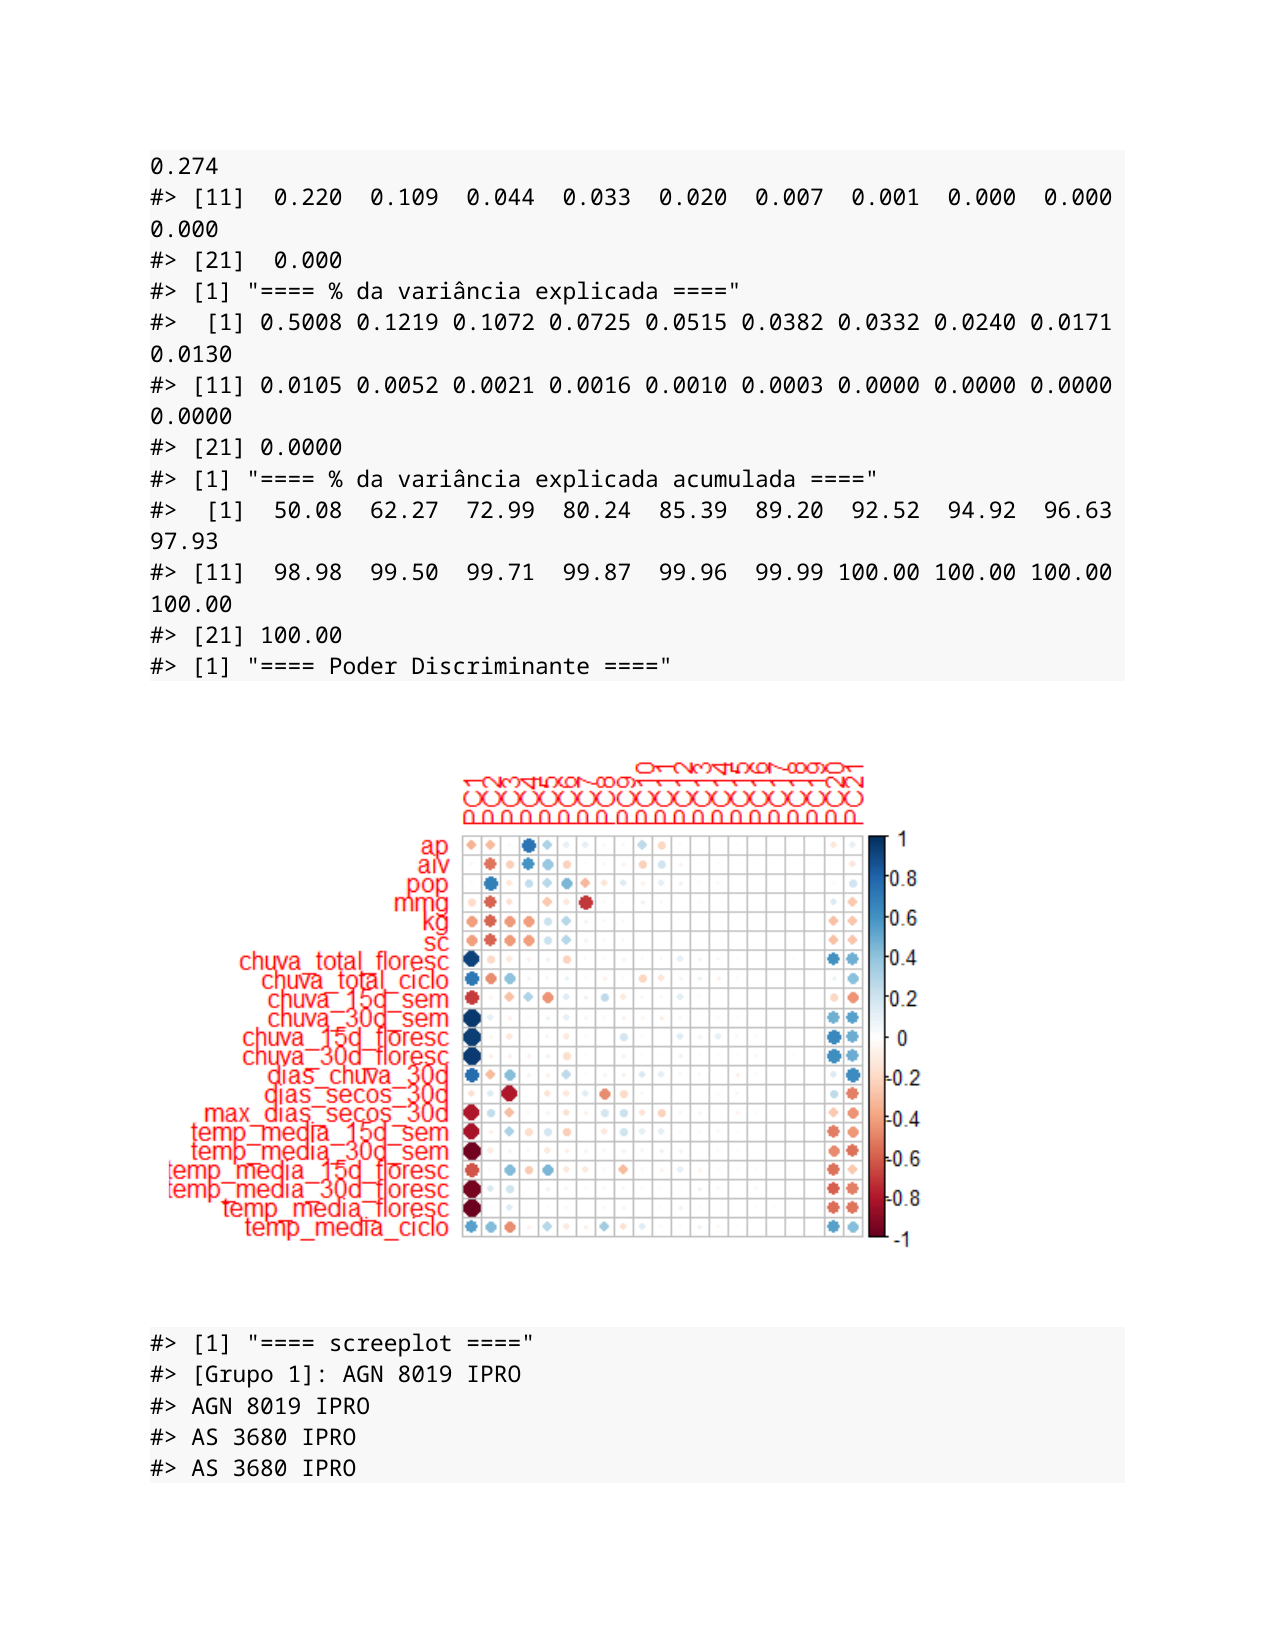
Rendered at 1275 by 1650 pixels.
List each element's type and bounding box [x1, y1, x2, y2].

text [150, 1327, 1125, 1483]
text [150, 150, 1125, 681]
picture [168, 702, 927, 1309]
